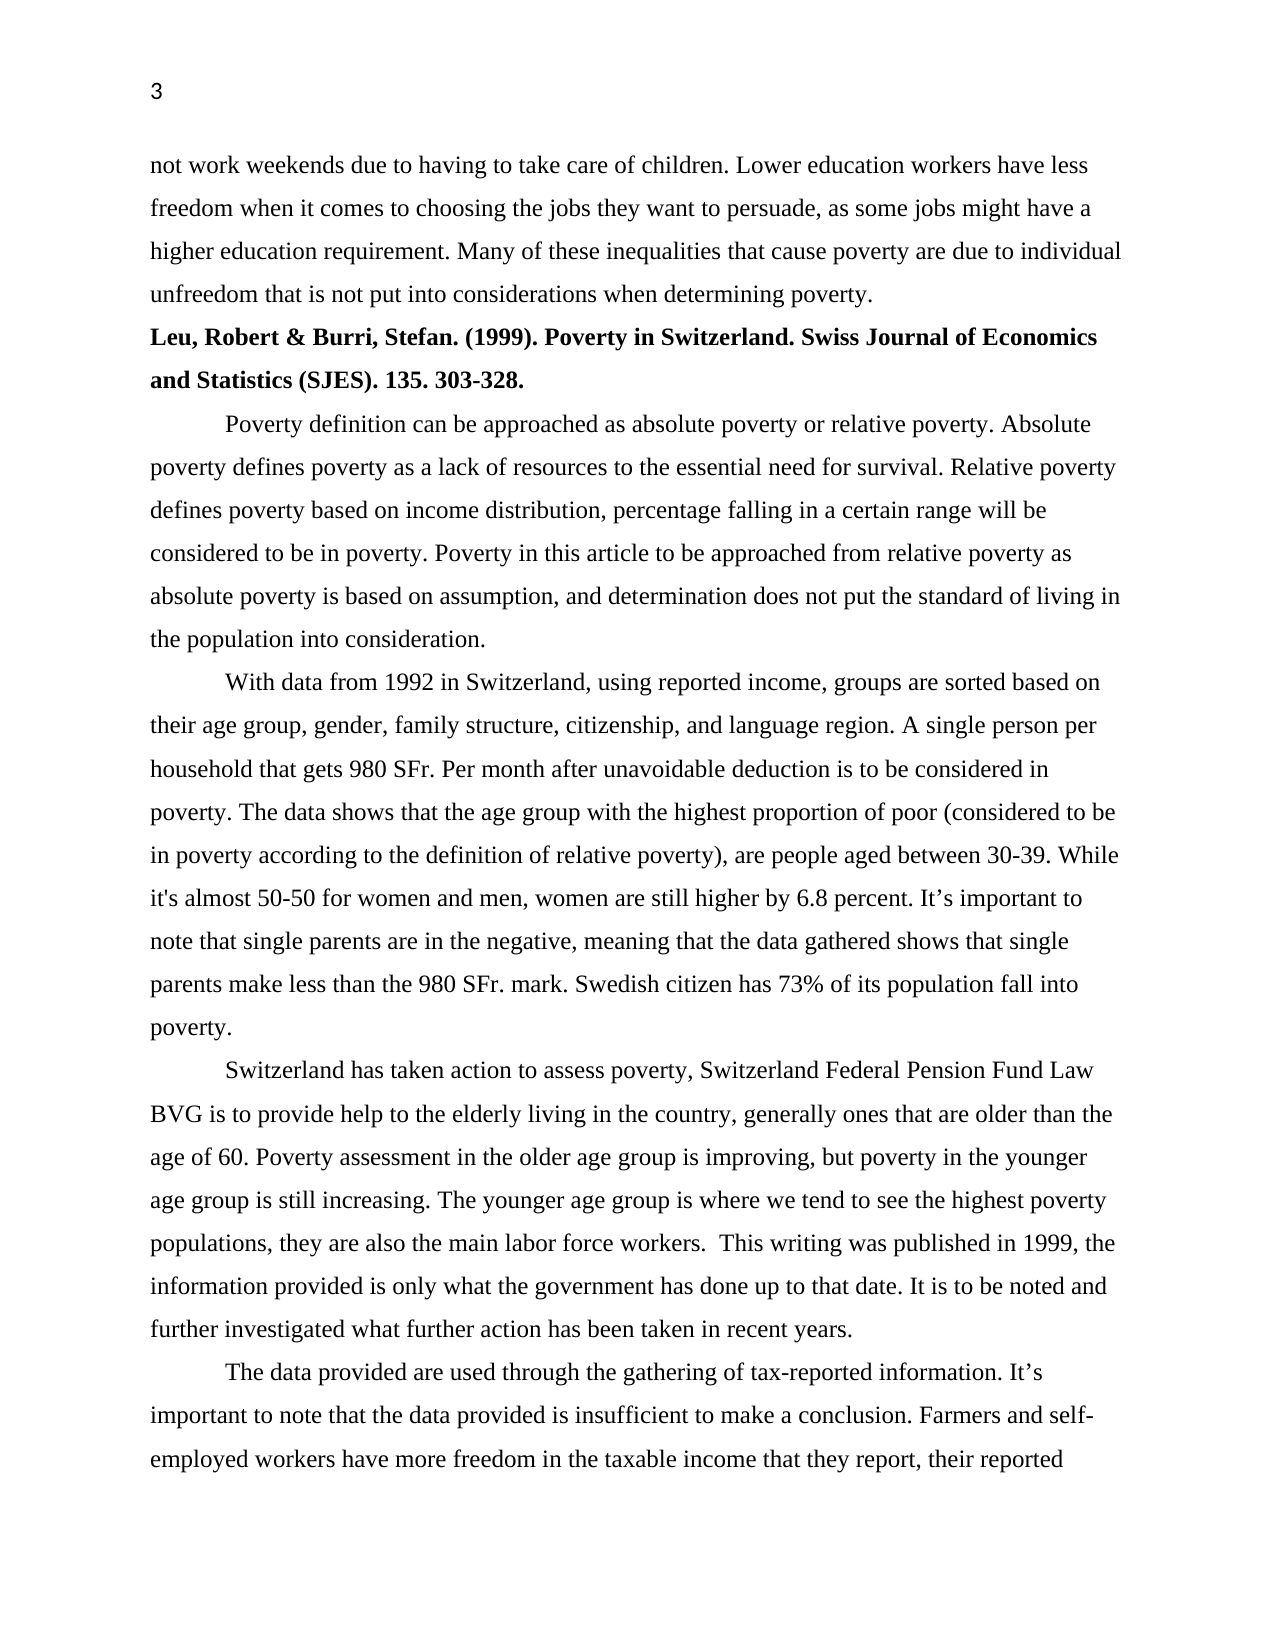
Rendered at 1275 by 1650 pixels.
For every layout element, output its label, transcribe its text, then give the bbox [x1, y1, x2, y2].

text Poverty definition can be approached as absolute poverty or relative poverty. Absolute poverty defines poverty as a lack of resources to the essential need for survival. Relative poverty defines poverty based on income distribution, percentage falling in a certain range will be considered to be in poverty. Poverty in this article to be approached from relative poverty as absolute poverty is based on assumption, and determination does not put the standard of living in the population into consideration. [150, 409, 1125, 653]
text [150, 1357, 1125, 1472]
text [150, 150, 1125, 308]
text Leu, Robert & Burri, Stefan. (1999). Poverty in Switzerland. Swiss Journal of Economics and Statistics (SJES). 135. 303-328. [150, 322, 1125, 394]
text Switzerland has taken action to assess poverty, Switzerland Federal Pension Fund Law BVG is to provide help to the elderly living in the country, generally ones that are older than the age of 60. Poverty assessment in the older age group is improving, but poverty in the younger age group is still increasing. The younger age group is where we tend to see the highest poverty populations, they are also the main labor force workers. This writing was published in 1999, the information provided is only what the government has done up to that date. It is to be noted and further investigated what further action has been taken in recent years. [150, 1056, 1125, 1343]
text With data from 1992 in Switzerland, using reported income, groups are sorted based on their age group, gender, family structure, citizenship, and language region. A single person per household that gets 980 SFr. Per month after unavoidable deduction is to be considered in poverty. The data shows that the age group with the highest proportion of poor (considered to be in poverty according to the definition of relative poverty), are people aged between 30-39. While it's almost 50-50 for women and men, women are still higher by 6.8 percent. It’s important to note that single parents are in the negative, meaning that the data gathered shows that single parents make less than the 980 SFr. mark. Swedish citizen has 73% of its population fall into poverty. [150, 667, 1125, 1041]
